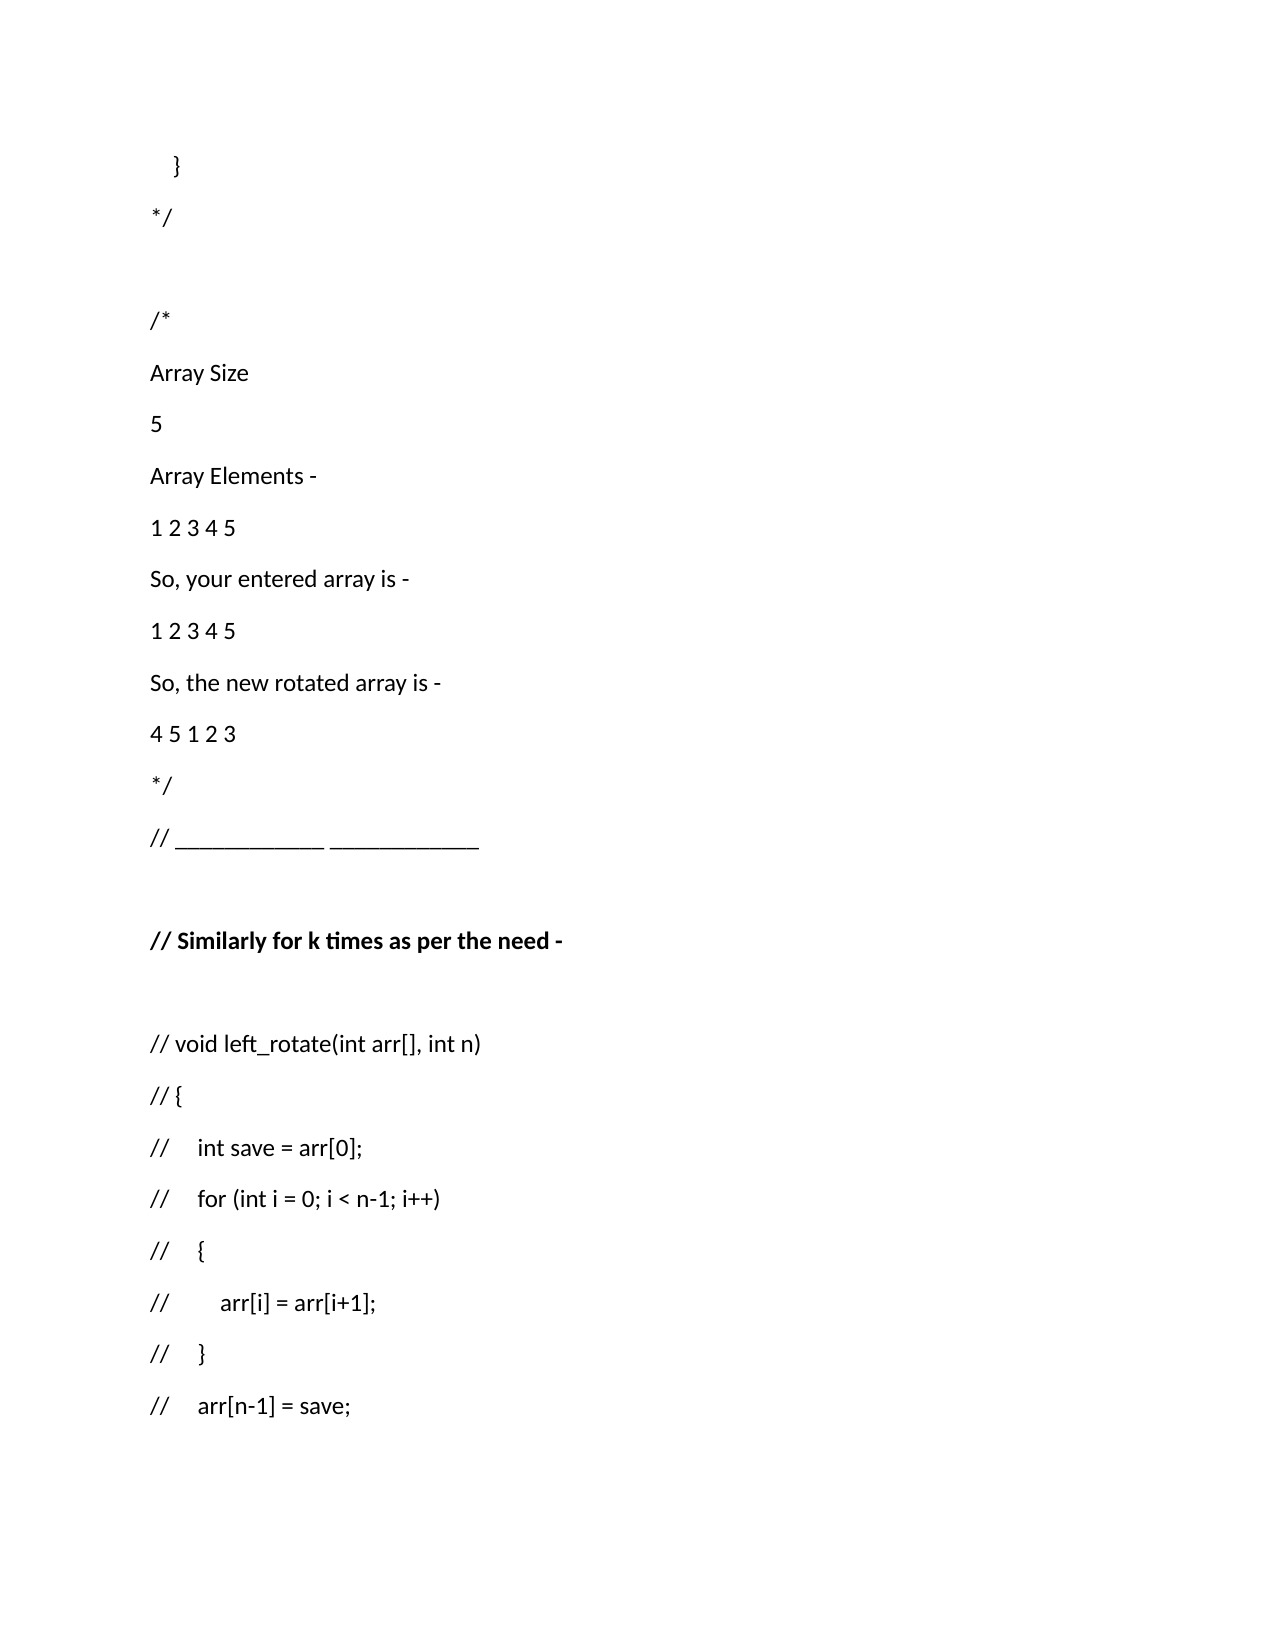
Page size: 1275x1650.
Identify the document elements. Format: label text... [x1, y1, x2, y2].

text // void left_rotate(int arr[], int n) [150, 1028, 1125, 1059]
text */ [150, 202, 1125, 232]
text 1 2 3 4 5 [150, 512, 1125, 542]
text // { [150, 1235, 1125, 1266]
text // { [150, 1080, 1125, 1111]
text 1 2 3 4 5 [150, 615, 1125, 646]
text Array Size [150, 357, 1125, 387]
text // for (int i = 0; i < n-1; i++) [150, 1183, 1125, 1214]
text } [150, 150, 1125, 181]
text // int save = arr[0]; [150, 1132, 1125, 1162]
text 5 [150, 408, 1125, 439]
text 4 5 1 2 3 [150, 718, 1125, 749]
text /* [150, 305, 1125, 336]
text Array Elements - [150, 460, 1125, 491]
text // Similarly for k times as per the need - [150, 925, 1125, 956]
text // ____________ ____________ [150, 822, 1125, 852]
text */ [150, 770, 1125, 801]
text So, the new rotated array is - [150, 667, 1125, 697]
text // } [150, 1338, 1125, 1369]
text // arr[n-1] = save; [150, 1390, 1125, 1421]
text So, your entered array is - [150, 563, 1125, 594]
text // arr[i] = arr[i+1]; [150, 1287, 1125, 1317]
